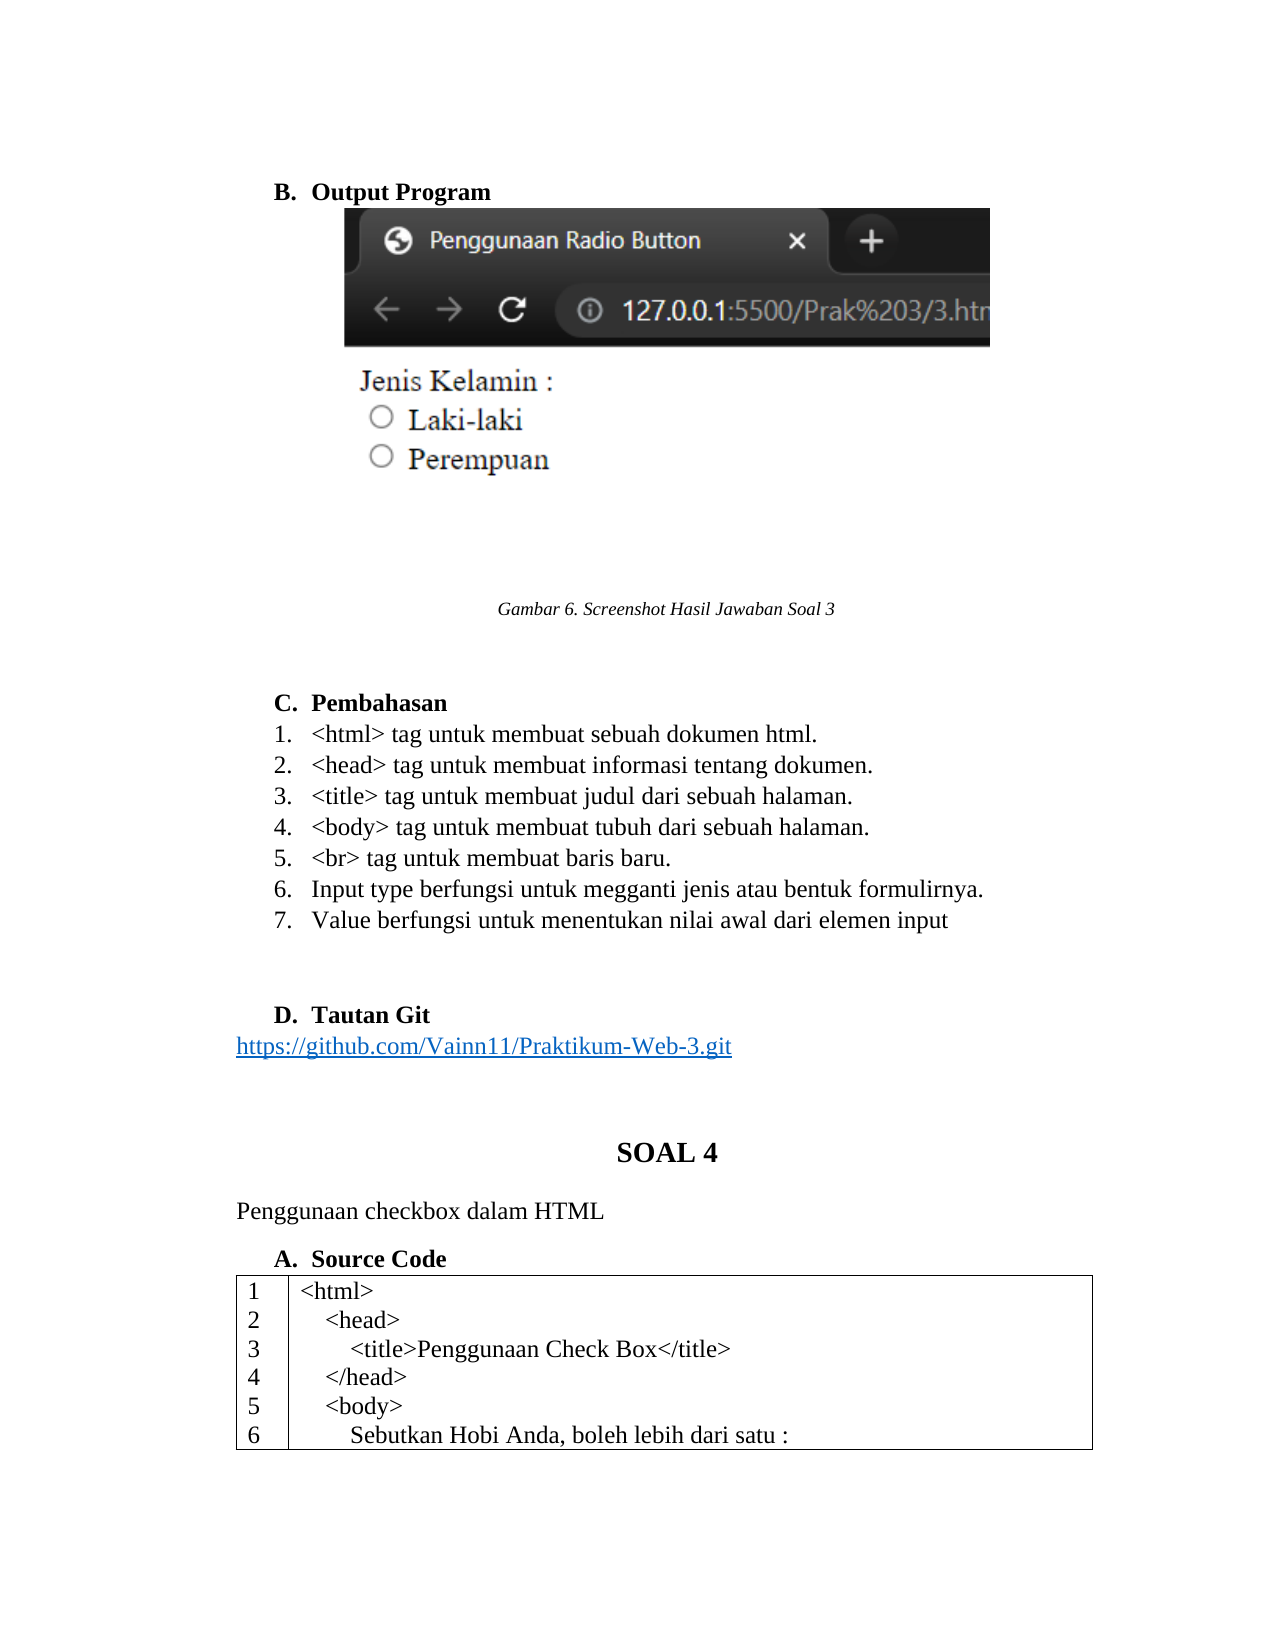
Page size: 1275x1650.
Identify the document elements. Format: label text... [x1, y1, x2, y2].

subtitle Tautan Git [274, 1000, 1098, 1029]
text Penggunaan checkbox dalam HTML [236, 1196, 1098, 1225]
picture [344, 208, 990, 579]
list <body> tag untuk membuat tubuh dari sebuah halaman. [274, 812, 1098, 841]
list <html> tag untuk membuat sebuah dokumen html. [274, 719, 1098, 747]
subtitle Output Program [274, 177, 1098, 206]
list Input type berfungsi untuk megganti jenis atau bentuk formulirnya. [274, 874, 1098, 903]
text https://github.com/Vainn11/Praktikum-Web-3.git [236, 1031, 1098, 1060]
subtitle Source Code [274, 1244, 1098, 1273]
list Value berfungsi untuk menentukan nilai awal dari elemen input [274, 905, 1098, 934]
list <head> tag untuk membuat informasi tentang dokumen. [274, 750, 1098, 778]
subtitle Pembahasan [274, 688, 1098, 716]
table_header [237, 1276, 288, 1449]
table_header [289, 1276, 1092, 1449]
subtitle SOAL 4 [236, 1135, 1098, 1169]
list <title> tag untuk membuat judul dari sebuah halaman. [274, 781, 1098, 809]
list <br> tag untuk membuat baris baru. [274, 843, 1098, 872]
